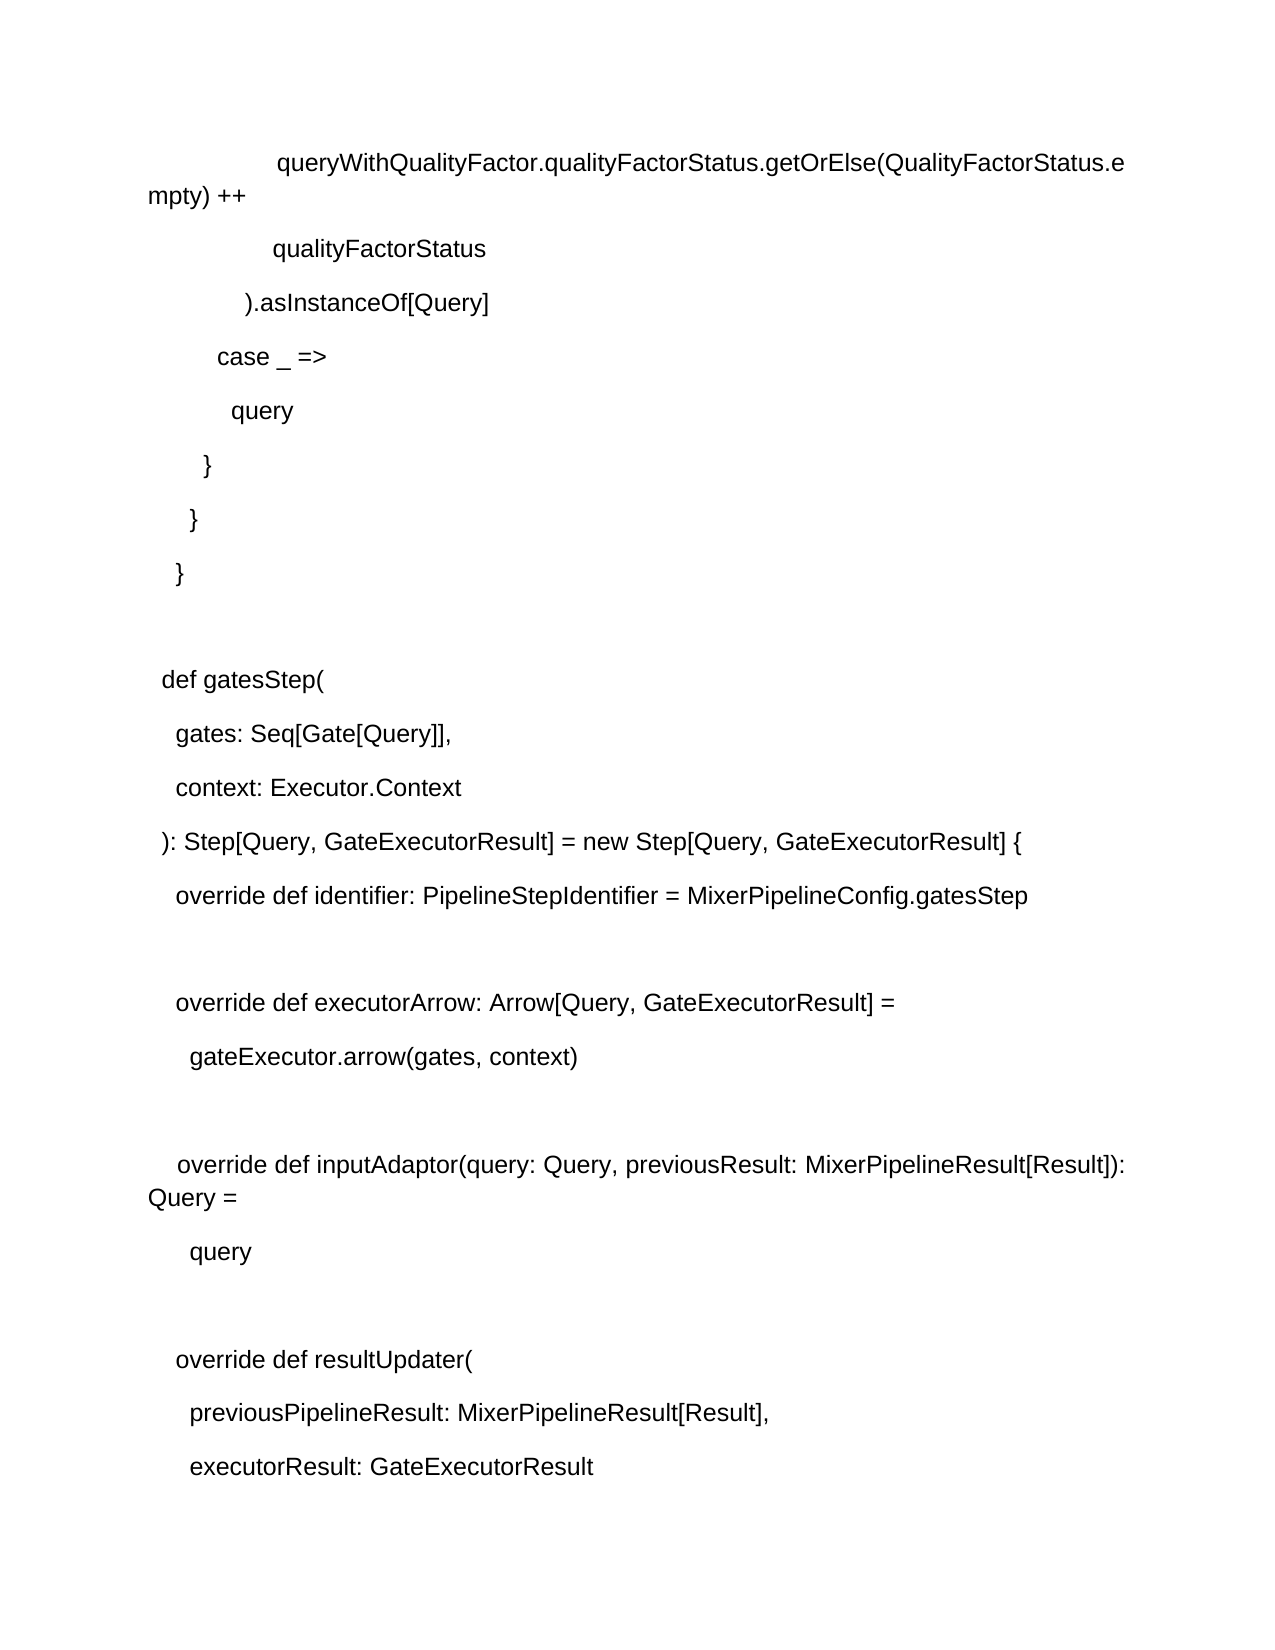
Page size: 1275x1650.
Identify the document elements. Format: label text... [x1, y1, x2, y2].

text override def identifier: PipelineStepIdentifier = MixerPipelineConfig.gatesStep [148, 881, 1127, 909]
text } [148, 558, 1127, 586]
text gateExecutor.arrow(gates, context) [148, 1042, 1127, 1071]
text ).asInstanceOf[Query] [148, 288, 1127, 317]
text context: Executor.Context [148, 773, 1127, 802]
text def gatesStep( [148, 665, 1127, 694]
text query [148, 1237, 1127, 1266]
text ): Step[Query, GateExecutorResult] = new Step[Query, GateExecutorResult] { [148, 827, 1127, 856]
text qualityFactorStatus [148, 234, 1127, 263]
text queryWithQualityFactor.qualityFactorStatus.getOrElse(QualityFactorStatus.empty) ++ [148, 148, 1127, 209]
text } [148, 450, 1127, 479]
text override def executorArrow: Arrow[Query, GateExecutorResult] = [148, 988, 1127, 1017]
text } [148, 504, 1127, 532]
text gates: Seq[Gate[Query]], [148, 719, 1127, 748]
text case _ => [148, 342, 1127, 371]
text query [148, 396, 1127, 425]
text override def inputAdaptor(query: Query, previousResult: MixerPipelineResult[Result]): Query = [148, 1150, 1127, 1212]
text override def resultUpdater( [148, 1344, 1127, 1373]
text previousPipelineResult: MixerPipelineResult[Result], [148, 1398, 1127, 1427]
text executorResult: GateExecutorResult [148, 1452, 1127, 1481]
